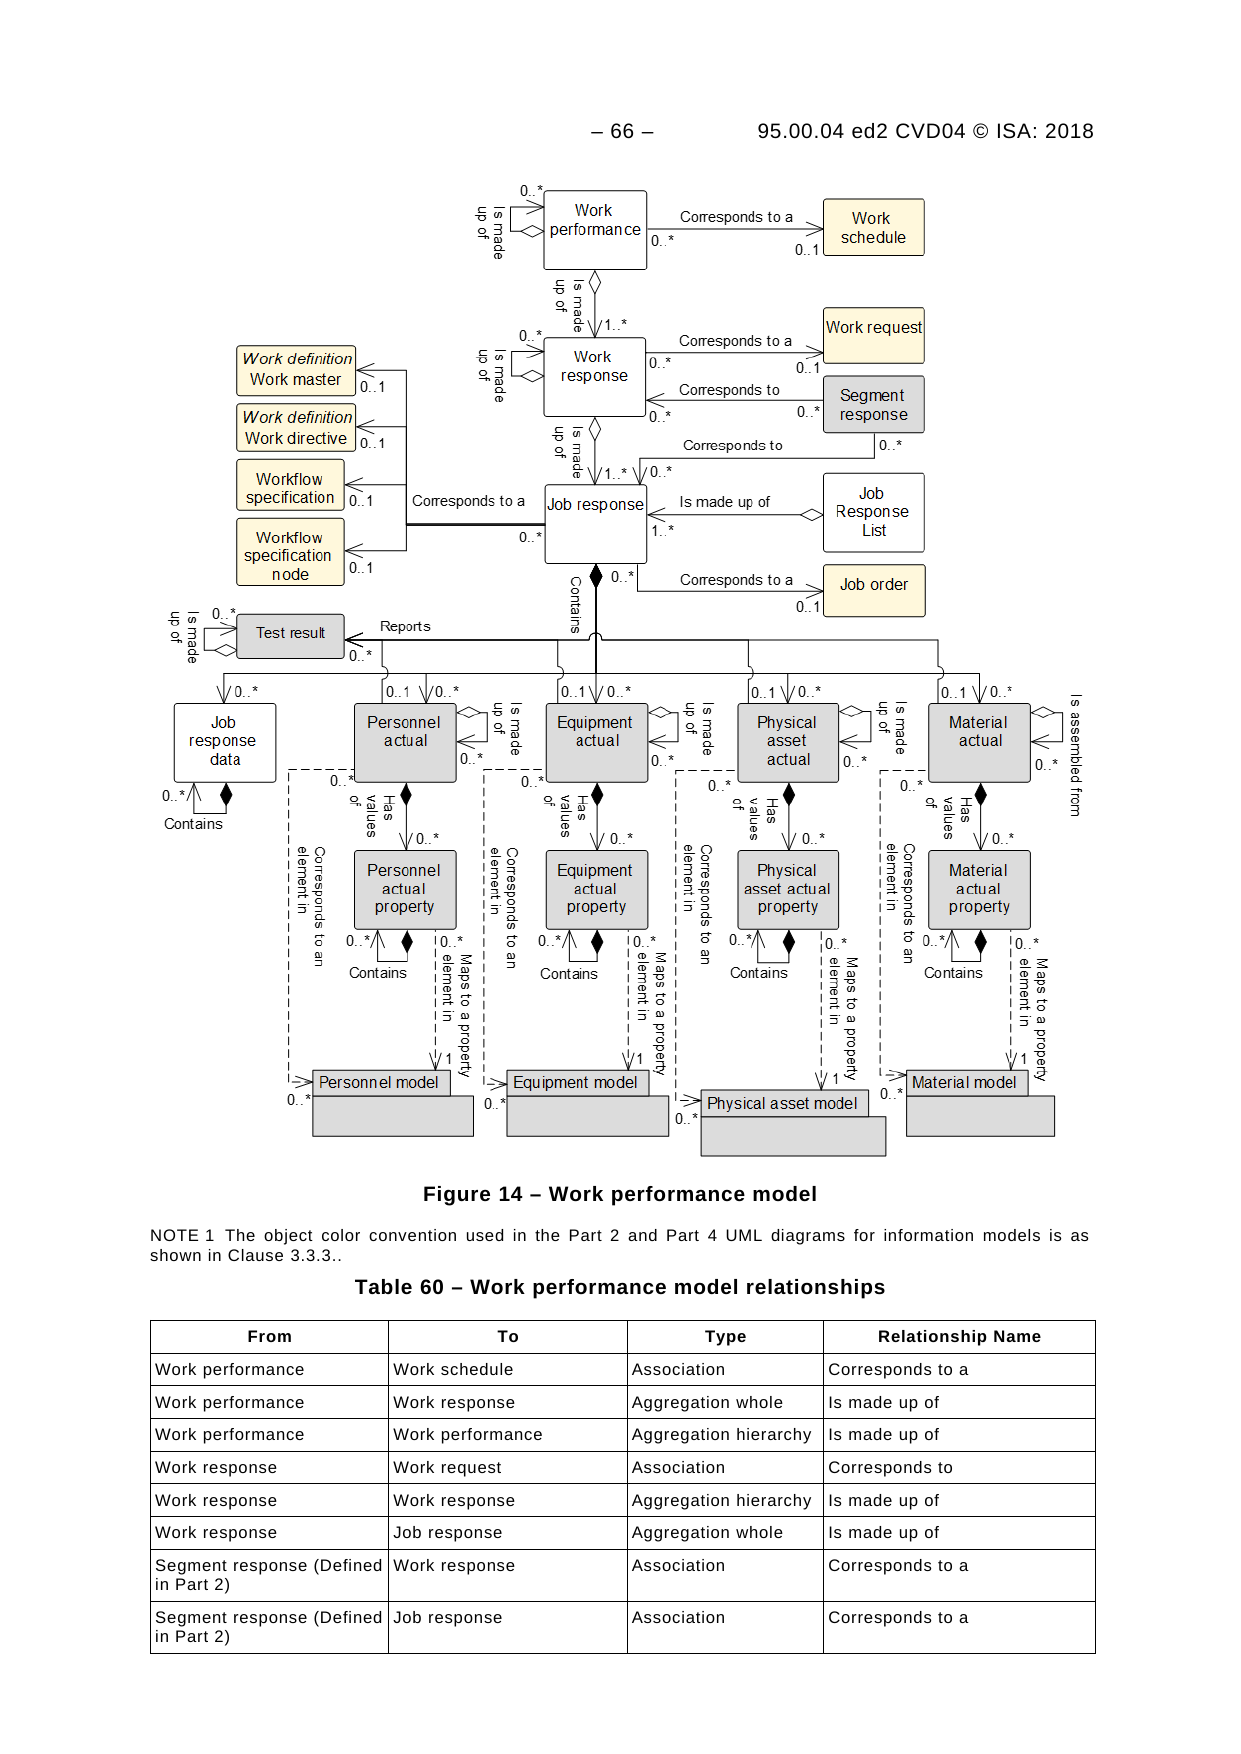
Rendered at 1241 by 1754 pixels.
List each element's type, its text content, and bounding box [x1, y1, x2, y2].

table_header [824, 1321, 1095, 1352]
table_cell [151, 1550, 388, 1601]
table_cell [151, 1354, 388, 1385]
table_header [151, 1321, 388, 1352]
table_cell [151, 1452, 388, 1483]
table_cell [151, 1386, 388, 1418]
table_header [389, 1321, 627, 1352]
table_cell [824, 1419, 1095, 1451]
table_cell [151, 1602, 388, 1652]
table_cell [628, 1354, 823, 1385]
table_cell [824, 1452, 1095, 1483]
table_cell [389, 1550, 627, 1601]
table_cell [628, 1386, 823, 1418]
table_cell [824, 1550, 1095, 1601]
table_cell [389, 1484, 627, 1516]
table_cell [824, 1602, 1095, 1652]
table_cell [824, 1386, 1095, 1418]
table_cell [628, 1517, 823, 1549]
picture [150, 180, 1096, 1161]
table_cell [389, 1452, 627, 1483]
title Figure 14 – Work performance model [150, 1181, 1090, 1205]
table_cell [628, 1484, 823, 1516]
title Table 60 – Work performance model relationships [150, 1275, 1090, 1299]
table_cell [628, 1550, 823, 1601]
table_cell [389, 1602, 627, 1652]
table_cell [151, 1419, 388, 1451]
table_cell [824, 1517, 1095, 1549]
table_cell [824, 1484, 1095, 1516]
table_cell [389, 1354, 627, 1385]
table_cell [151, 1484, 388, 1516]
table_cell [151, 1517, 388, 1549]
text NOTE 1 The object color convention used in the Part 2 and Part 4 UML diagrams for information models is as shown in Clause 3.3.3.. [150, 1226, 1090, 1264]
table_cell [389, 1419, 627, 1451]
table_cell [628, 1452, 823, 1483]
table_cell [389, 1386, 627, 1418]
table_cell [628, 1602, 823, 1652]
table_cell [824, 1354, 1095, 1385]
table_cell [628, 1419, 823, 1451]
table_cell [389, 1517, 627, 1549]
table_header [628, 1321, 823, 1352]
